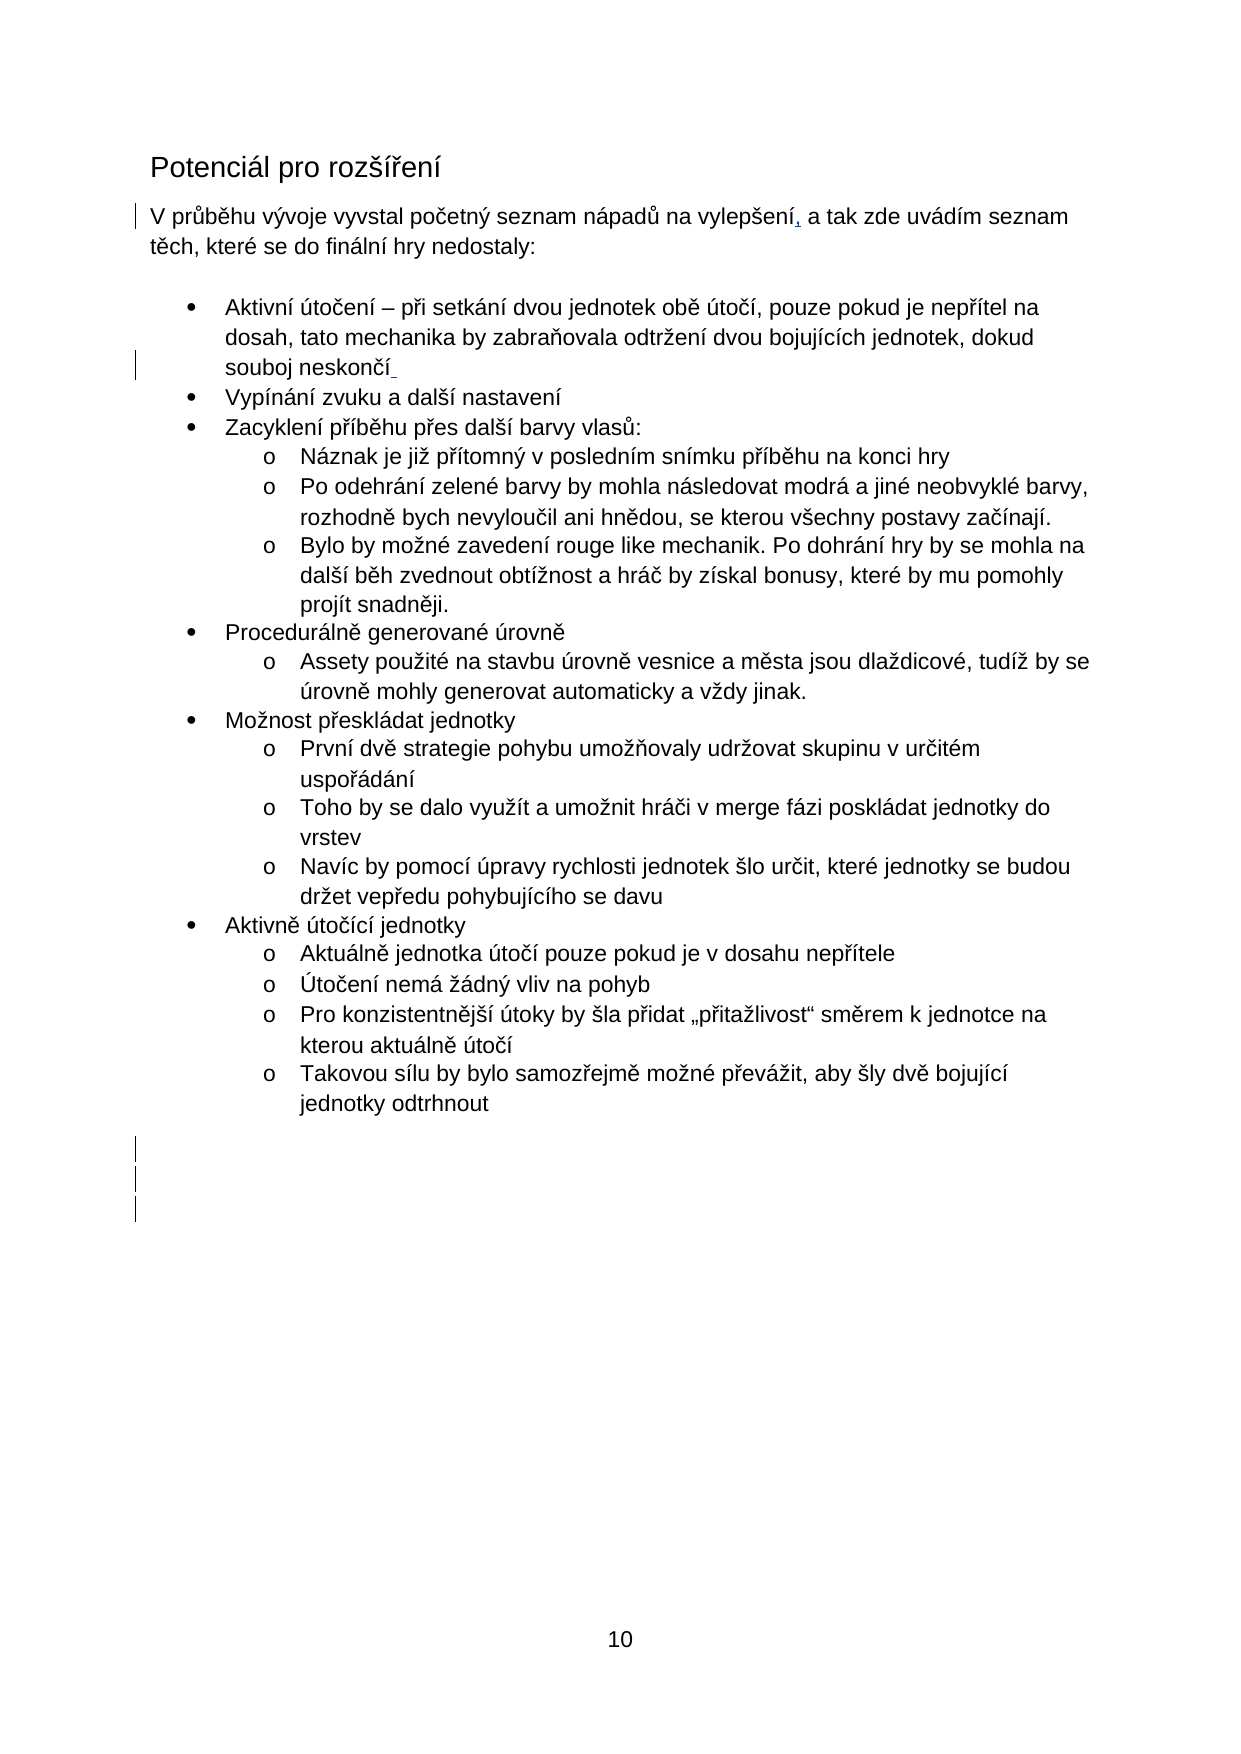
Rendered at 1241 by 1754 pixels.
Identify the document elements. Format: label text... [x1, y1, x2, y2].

list Útočení nemá žádný vliv na pohyb [262, 971, 1090, 999]
list Bylo by možné zavedení rouge like mechanik. Po dohrání hry by se mohla na další běh zvednout obtížnost a hráč by získal bonusy, které by mu pomohly projít snadněji. [262, 532, 1090, 617]
list Procedurálně generované úrovně [187, 619, 1090, 646]
list Pro konzistentnější útoky by šla přidat „přitažlivost“ směrem k jednotce na kterou aktuálně útočí [262, 1001, 1090, 1058]
list Po odehrání zelené barvy by mohla následovat modrá a jiné neobvyklé barvy, rozhodně bych nevyloučil ani hnědou, se kterou všechny postavy začínají. [262, 473, 1090, 530]
list Možnost přeskládat jednotky [187, 707, 1090, 733]
list Takovou sílu by bylo samozřejmě možné převážit, aby šly dvě bojující jednotky odtrhnout [262, 1060, 1090, 1117]
list Náznak je již přítomný v posledním snímku příběhu na konci hry [262, 443, 1090, 471]
list Vypínání zvuku a další nastavení [187, 384, 1090, 410]
list Toho by se dalo využít a umožnit hráči v merge fázi poskládat jednotky do vrstev [262, 794, 1090, 851]
text Potenciál pro rozšíření [150, 150, 1090, 183]
list První dvě strategie pohybu umožňovaly udržovat skupinu v určitém uspořádání [262, 735, 1090, 792]
list Zacyklení příběhu přes další barvy vlasů: [187, 414, 1090, 441]
text V průběhu vývoje vyvstal početný seznam nápadů na vylepšení a tak zde uvádím seznam těch, které se do finální hry nedostaly: [150, 203, 1090, 259]
list Aktivně útočící jednotky [187, 912, 1090, 938]
list Aktivní útočení – při setkání dvou jednotek obě útočí, pouze pokud je nepřítel na dosah, tato mechanika by zabraňovala odtržení dvou bojujících jednotek, dokud souboj neskončí [187, 293, 1090, 380]
list Aktuálně jednotka útočí pouze pokud je v dosahu nepřítele [262, 940, 1090, 968]
list Navíc by pomocí úpravy rychlosti jednotek šlo určit, které jednotky se budou držet vepředu pohybujícího se davu [262, 853, 1090, 909]
list Assety použité na stavbu úrovně vesnice a města jsou dlaždicové, tudíž by se úrovně mohly generovat automaticky a vždy jinak. [262, 648, 1090, 704]
